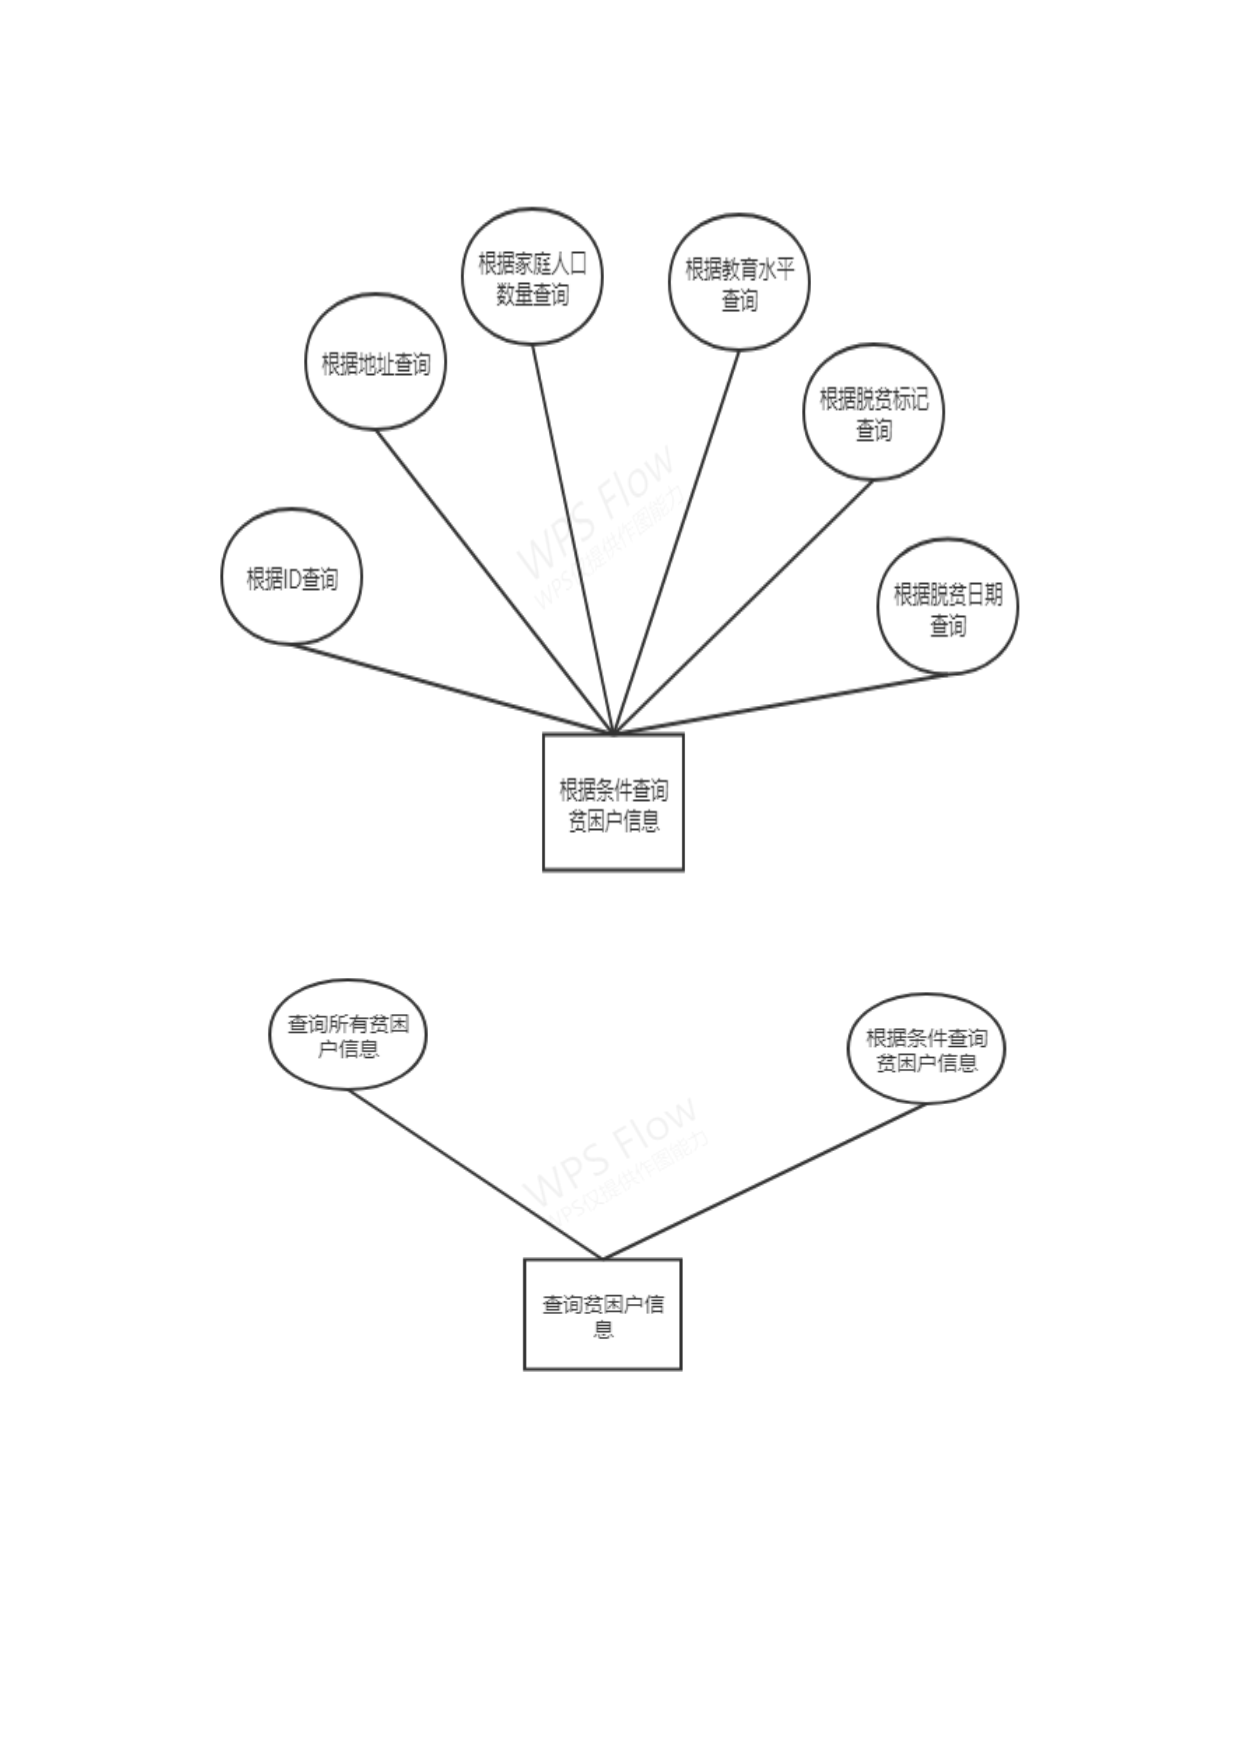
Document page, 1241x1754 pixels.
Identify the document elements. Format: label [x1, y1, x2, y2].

picture [187, 162, 1053, 918]
picture [231, 942, 1044, 1408]
